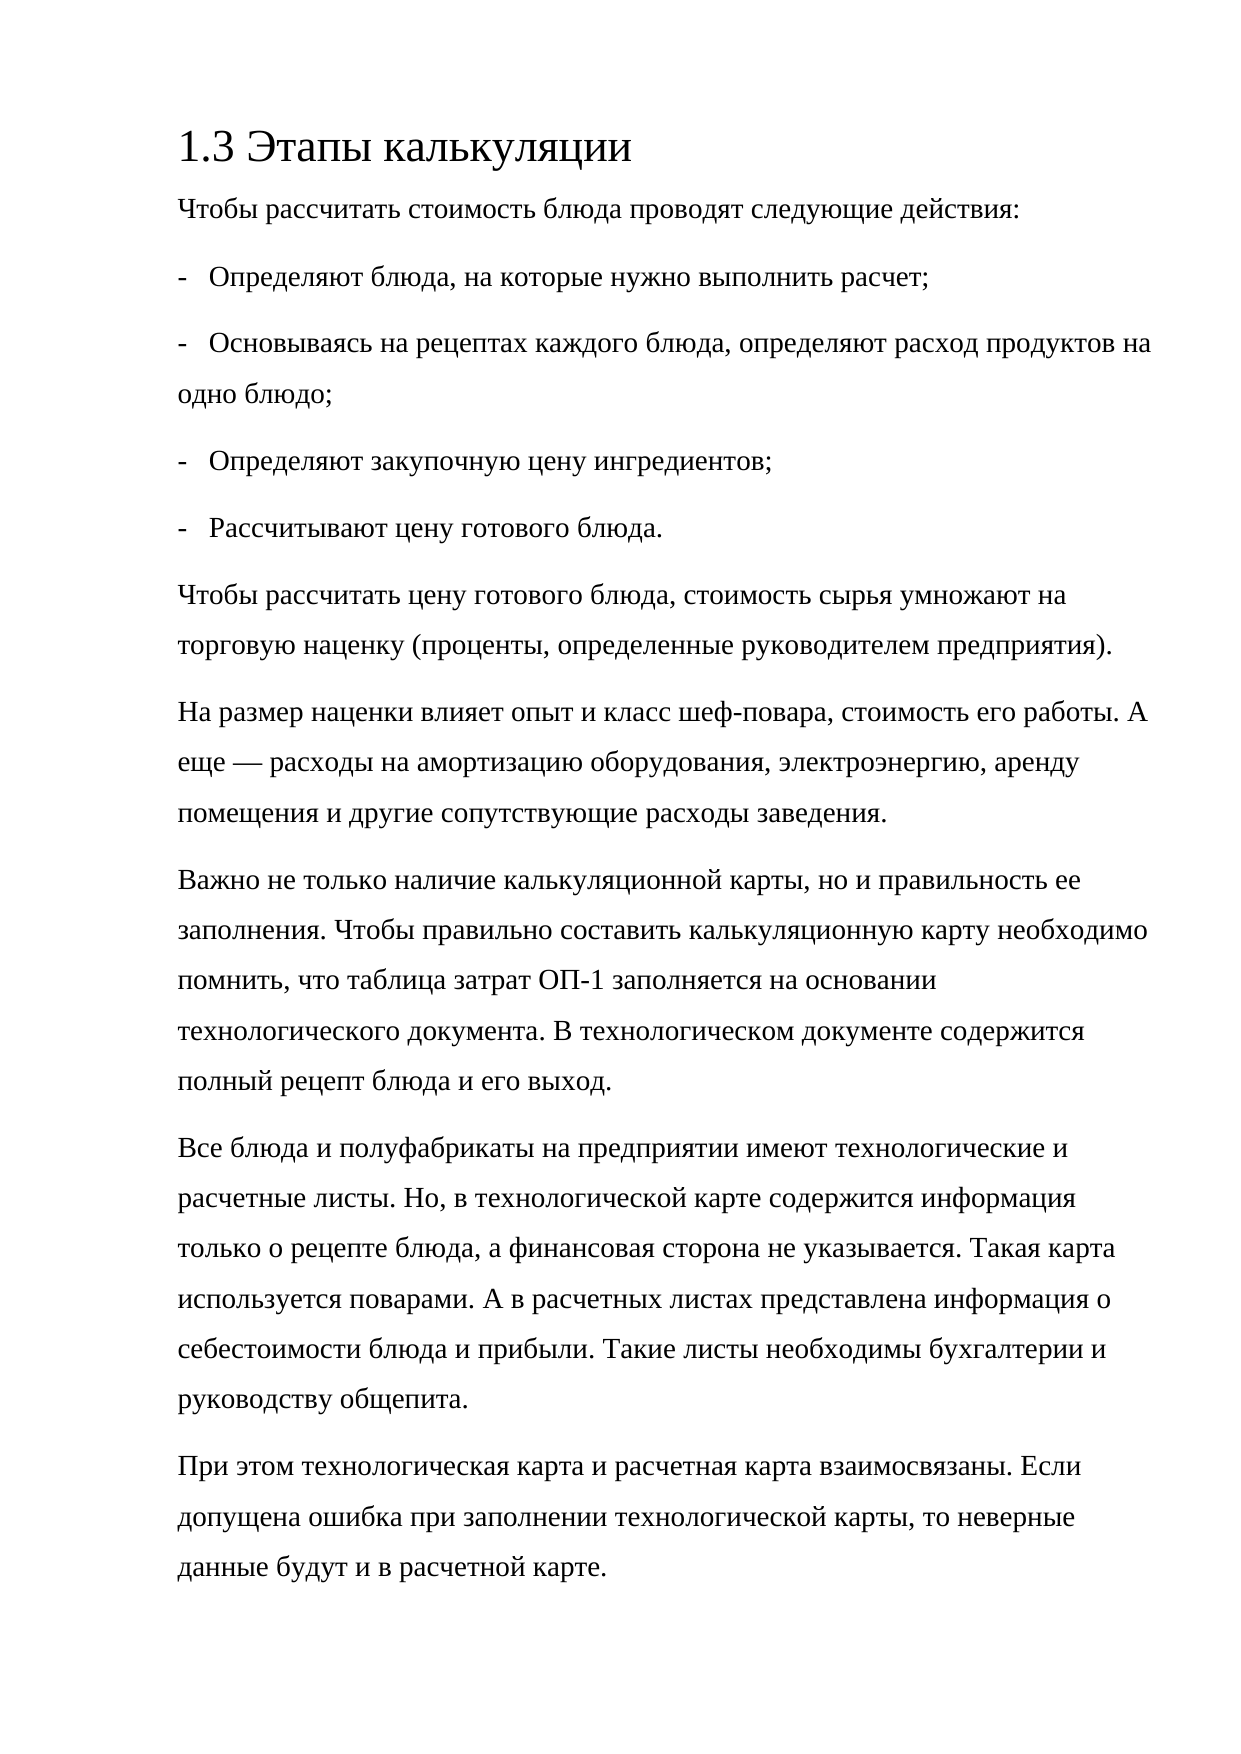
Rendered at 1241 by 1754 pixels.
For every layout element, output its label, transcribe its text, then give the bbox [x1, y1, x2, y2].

text - Основываясь на рецептах каждого блюда, определяют расход продуктов на одно блюдо; [177, 326, 1152, 409]
text При этом технологическая карта и расчетная карта взаимосвязаны. Если допущена ошибка при заполнении технологической карты, то неверные данные будут и в расчетной карте. [177, 1448, 1152, 1583]
text 1.3 Этапы калькуляции [177, 118, 1152, 171]
text Важно не только наличие калькуляционной карты, но и правильность ее заполнения. Чтобы правильно составить калькуляционную карту необходимо помнить, что таблица затрат ОП-1 заполняется на основании технологического документа. В технологическом документе содержится полный рецепт блюда и его выход. [177, 862, 1152, 1097]
text Чтобы рассчитать цену готового блюда, стоимость сырья умножают на торговую наценку (проценты, определенные руководителем предприятия). [177, 577, 1152, 661]
text Все блюда и полуфабрикаты на предприятии имеют технологические и расчетные листы. Но, в технологической карте содержится информация только о рецепте блюда, а финансовая сторона не указывается. Такая карта используется поварами. А в расчетных листах представлена информация о себестоимости блюда и прибыли. Такие листы необходимы бухгалтерии и руководству общепита. [177, 1130, 1152, 1415]
text На размер наценки влияет опыт и класс шеф-повара, стоимость его работы. А еще — расходы на амортизацию оборудования, электроэнергию, аренду помещения и другие сопутствующие расходы заведения. [177, 694, 1152, 828]
text - Определяют закупочную цену ингредиентов; [177, 443, 1152, 476]
text - Определяют блюда, на которые нужно выполнить расчет; [177, 259, 1152, 292]
text Чтобы рассчитать стоимость блюда проводят следующие действия: [177, 192, 1152, 225]
text - Рассчитывают цену готового блюда. [177, 510, 1152, 543]
